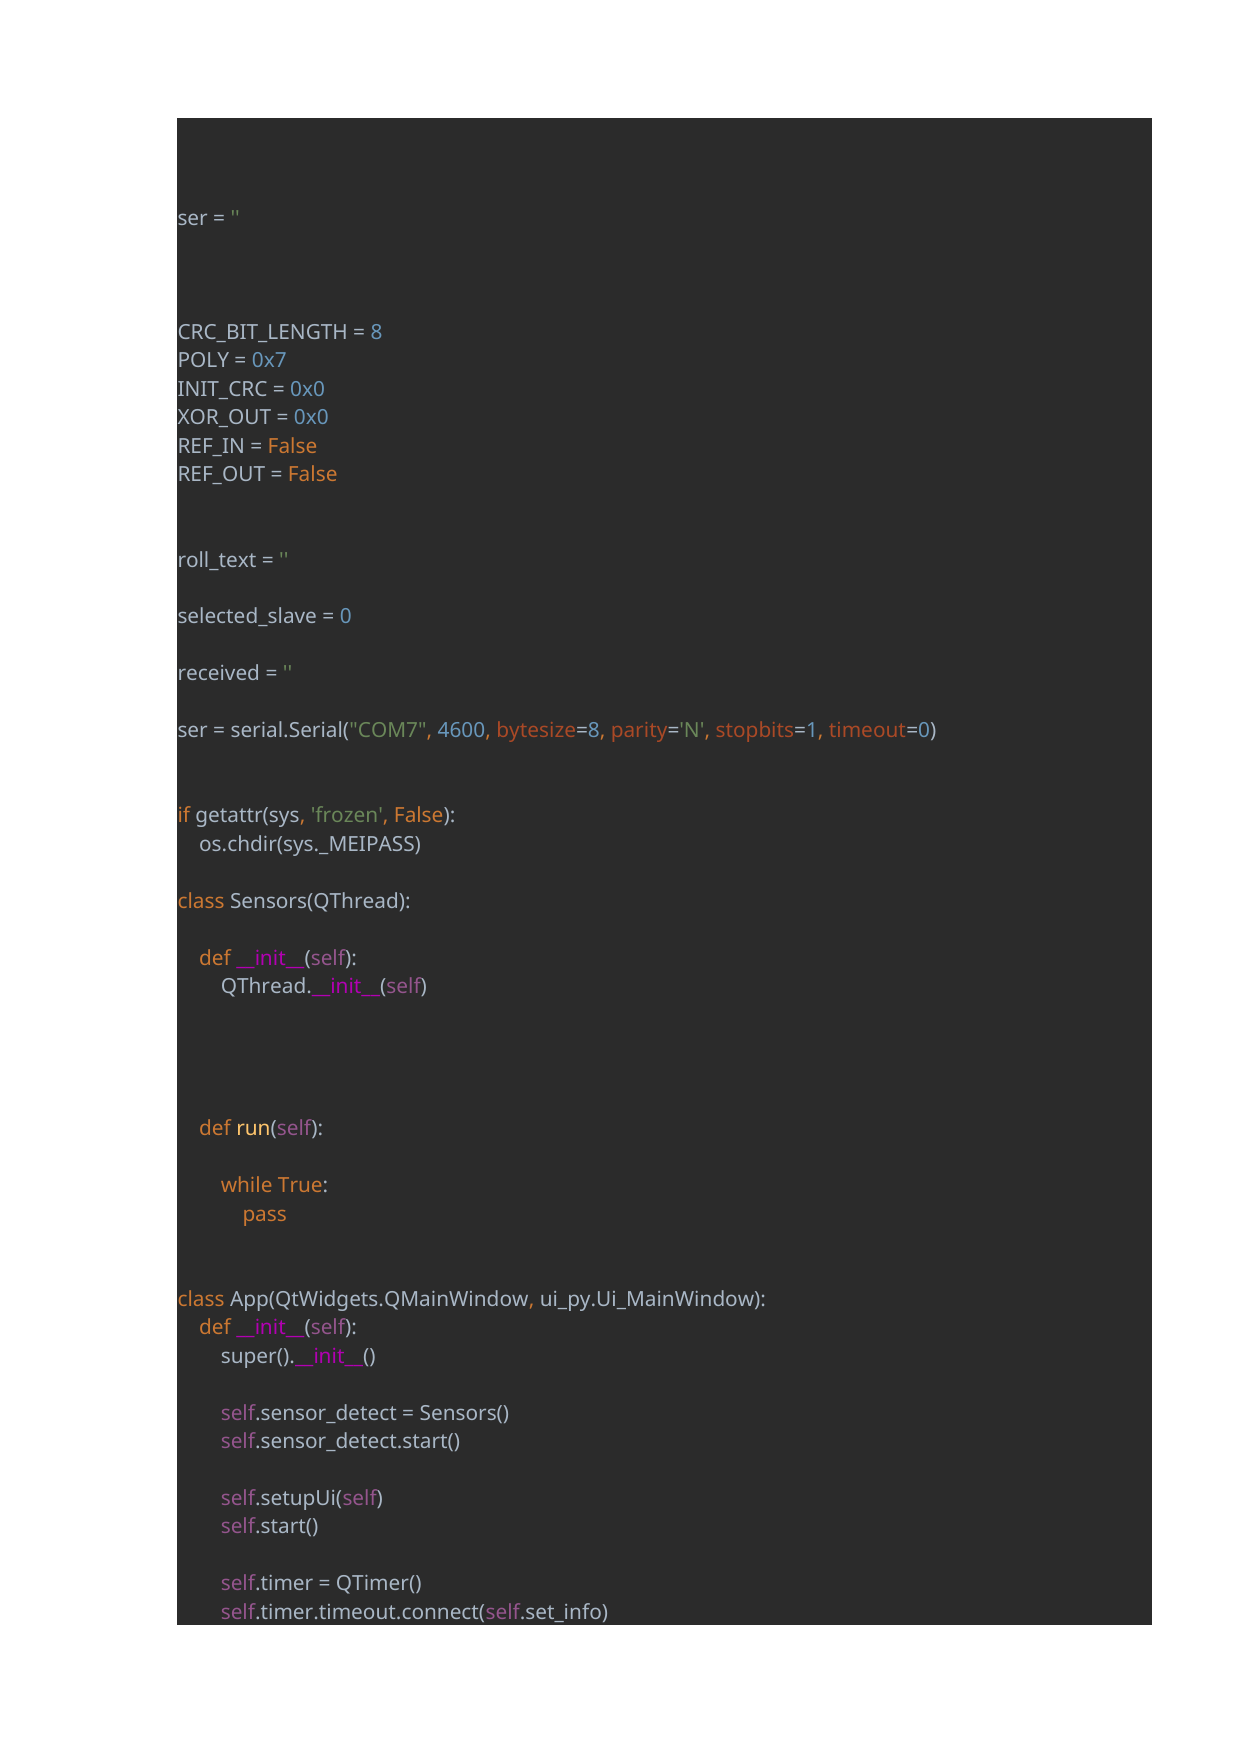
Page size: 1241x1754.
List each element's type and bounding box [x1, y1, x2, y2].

text [177, 118, 1152, 1625]
